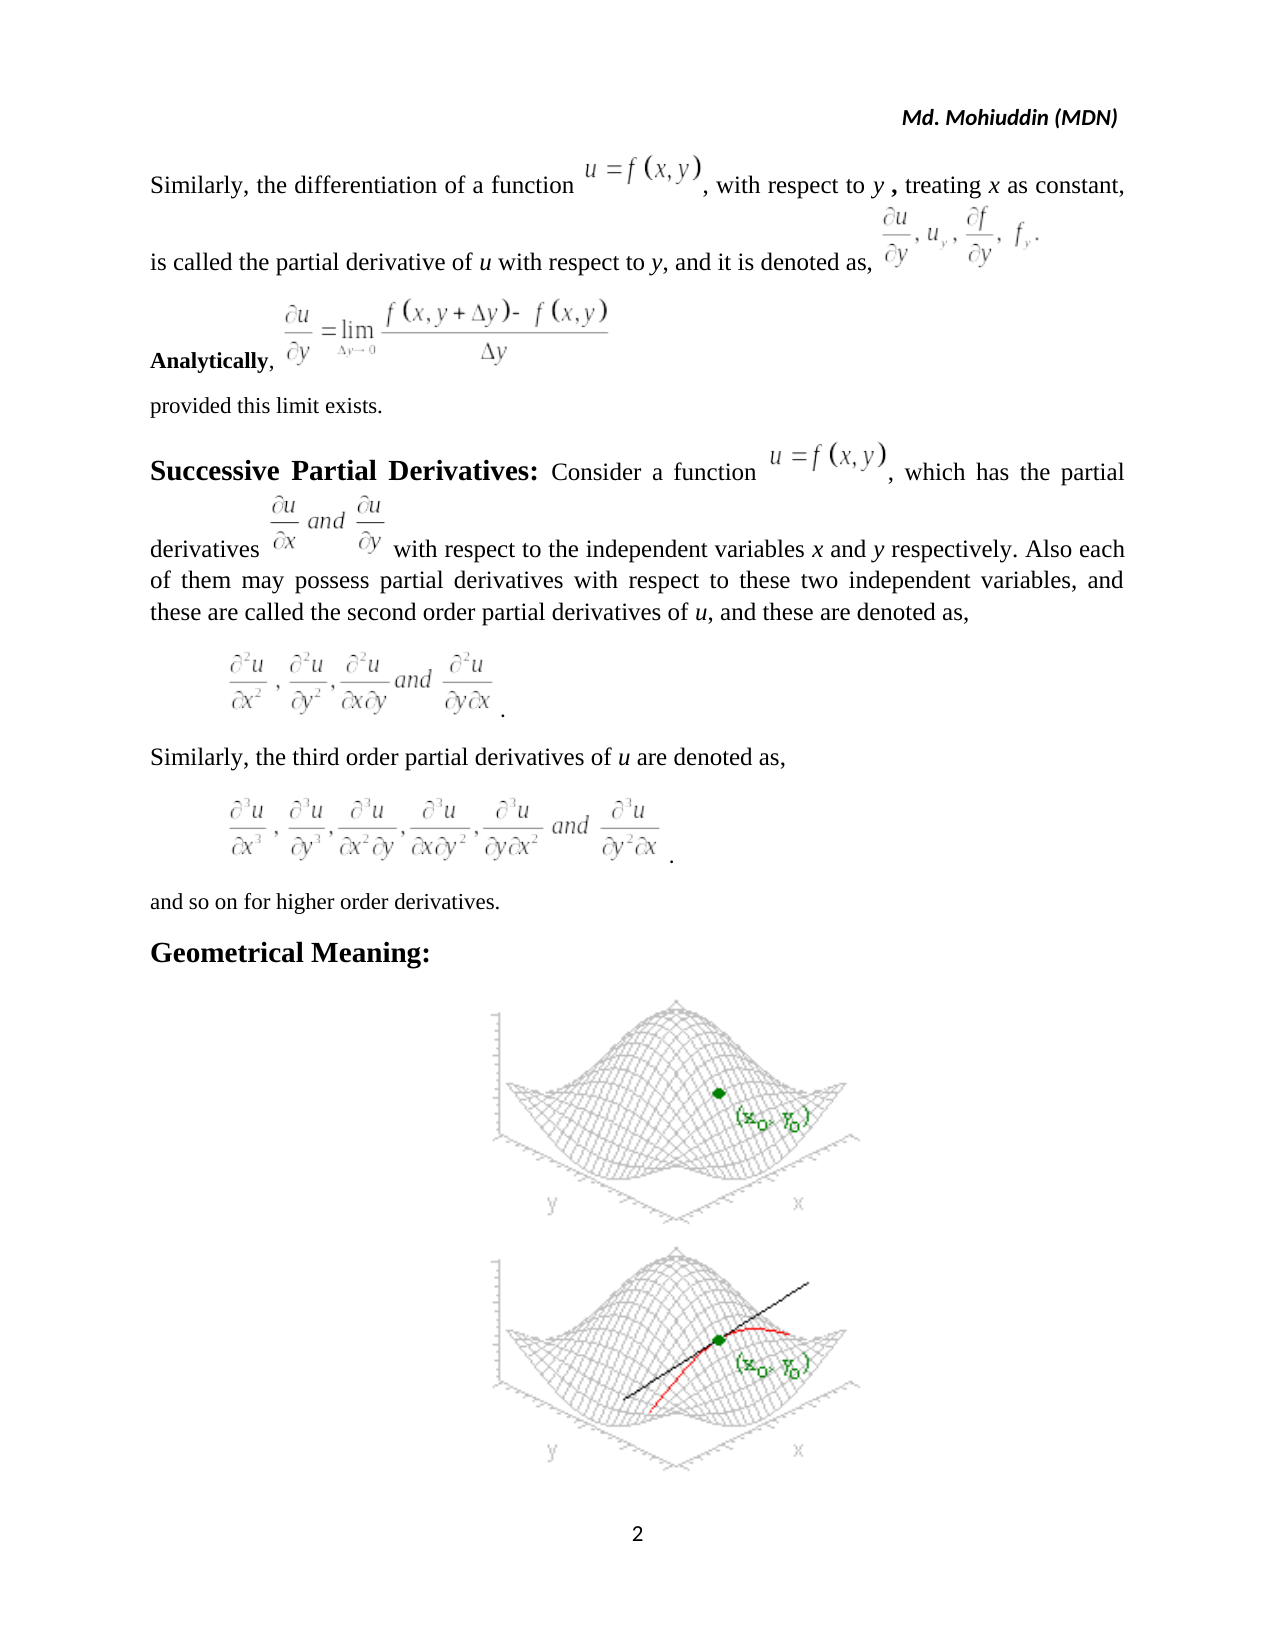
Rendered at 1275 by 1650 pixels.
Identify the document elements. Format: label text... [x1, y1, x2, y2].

text . [150, 644, 1125, 723]
text Analytically, [150, 294, 1125, 373]
text . [150, 790, 1125, 869]
picture [459, 981, 885, 1510]
text Geometrical Meaning: [150, 933, 1125, 968]
text Successive Partial Derivatives: Consider a function , which has the partial derivatives with respect to the independent variables x and y respectively. Also each of them may possess partial derivatives with respect to these two independent variables, and these are called the second order partial derivatives of u, and these are denoted as, [150, 437, 1125, 625]
text Similarly, the differentiation of a function , with respect to y , treating x as constant, is called the partial derivative of u with respect to y, and it is denoted as, [150, 150, 1125, 276]
text Similarly, the third order partial derivatives of u are denoted as, [150, 742, 1125, 771]
text provided this limit exists. [150, 392, 1125, 418]
text and so on for higher order derivatives. [150, 888, 1125, 914]
